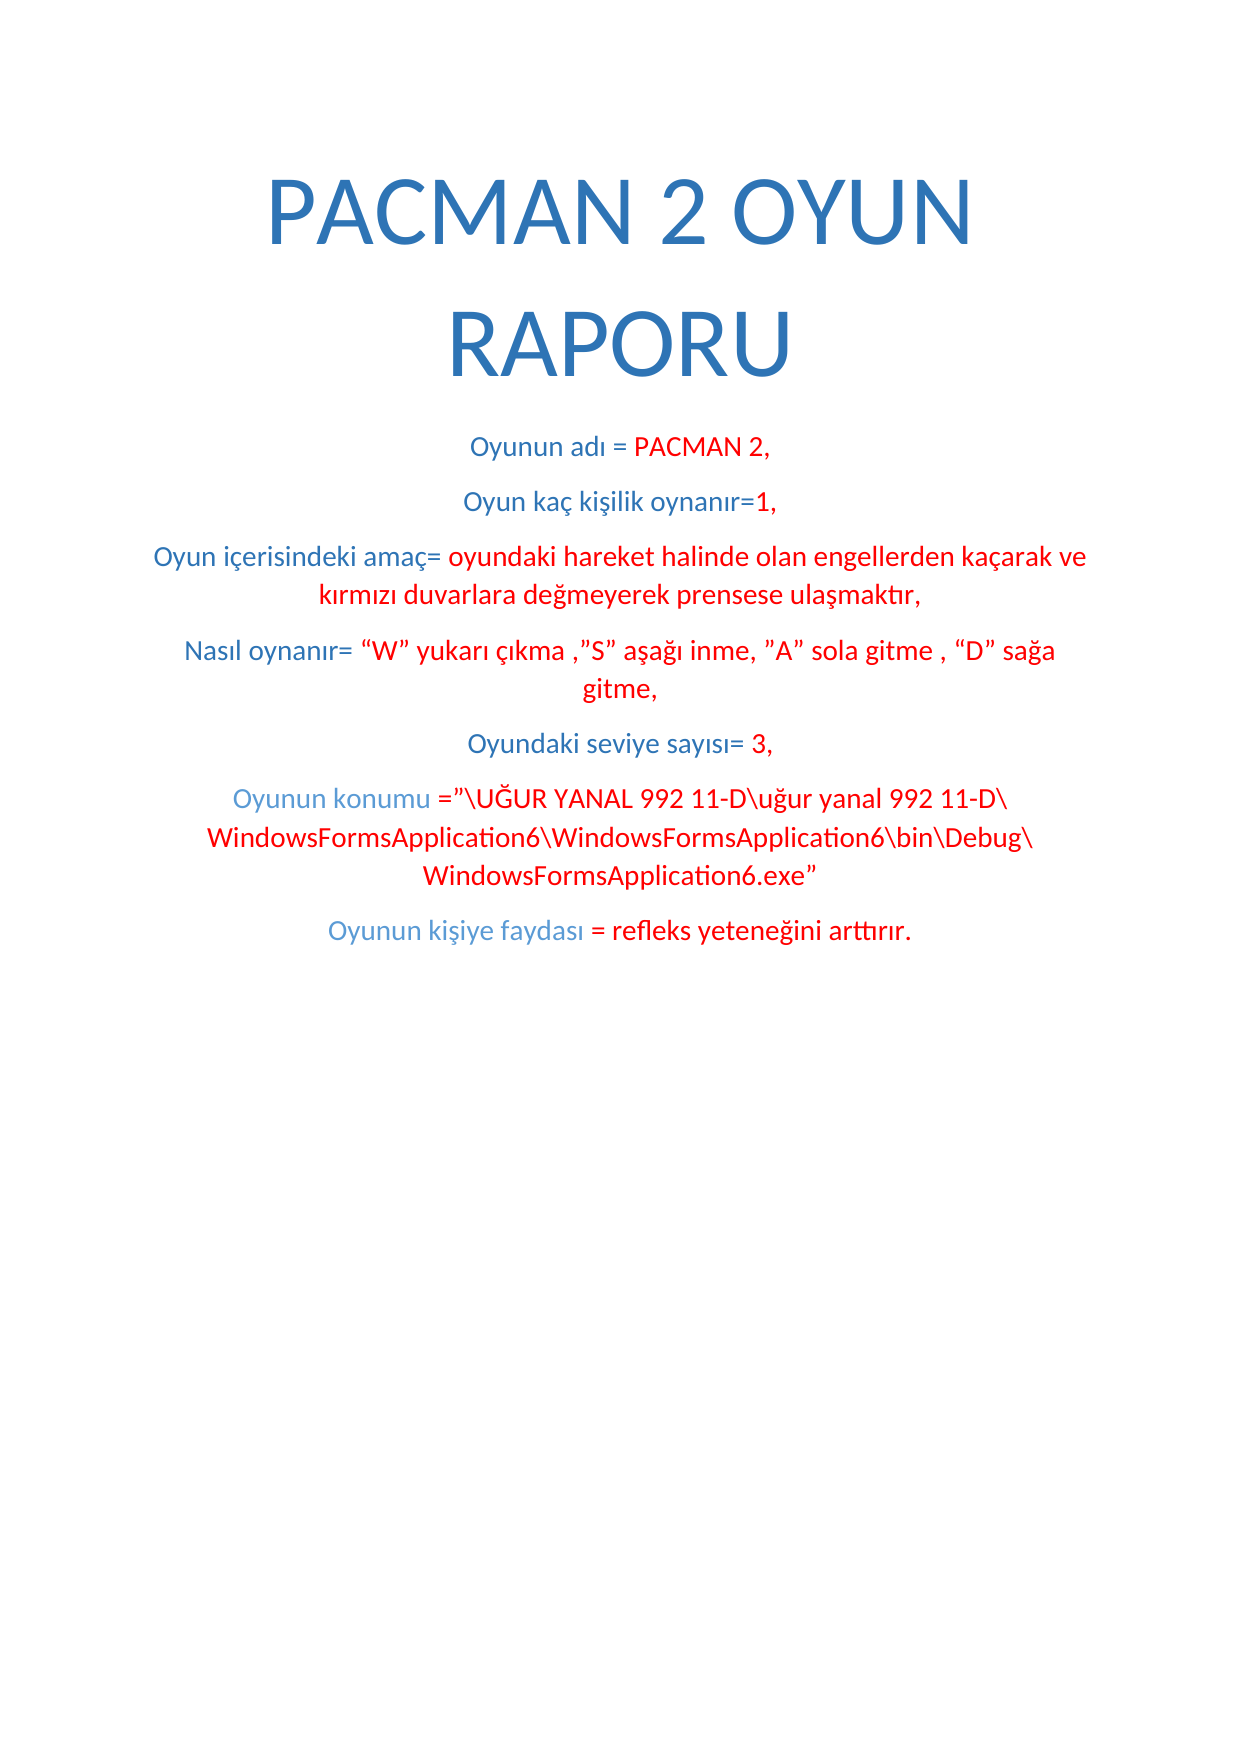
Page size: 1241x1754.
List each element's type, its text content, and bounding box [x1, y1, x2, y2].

text Nasıl oynanır= “W” yukarı çıkma ,”S” aşağı inme, ”A” sola gitme , “D” sağa gitme, [148, 632, 1093, 706]
text Oyunun konumu =”\UĞUR YANAL 992 11-D\uğur yanal 992 11-D\WindowsFormsApplication6\WindowsFormsApplication6\bin\Debug\WindowsFormsApplication6.exe” [148, 780, 1093, 893]
text Oyun içerisindeki amaç= oyundaki hareket halinde olan engellerden kaçarak ve kırmızı duvarlara değmeyerek prensese ulaşmaktır, [148, 538, 1093, 612]
text Oyundaki seviye sayısı= 3, [148, 725, 1093, 761]
text Oyunun adı = PACMAN 2, [148, 428, 1093, 463]
text Oyun kaç kişilik oynanır=1, [148, 483, 1093, 518]
text PACMAN 2 OYUN RAPORU [148, 148, 1093, 401]
text Oyunun kişiye faydası = refleks yeteneğini arttırır. [148, 912, 1093, 948]
